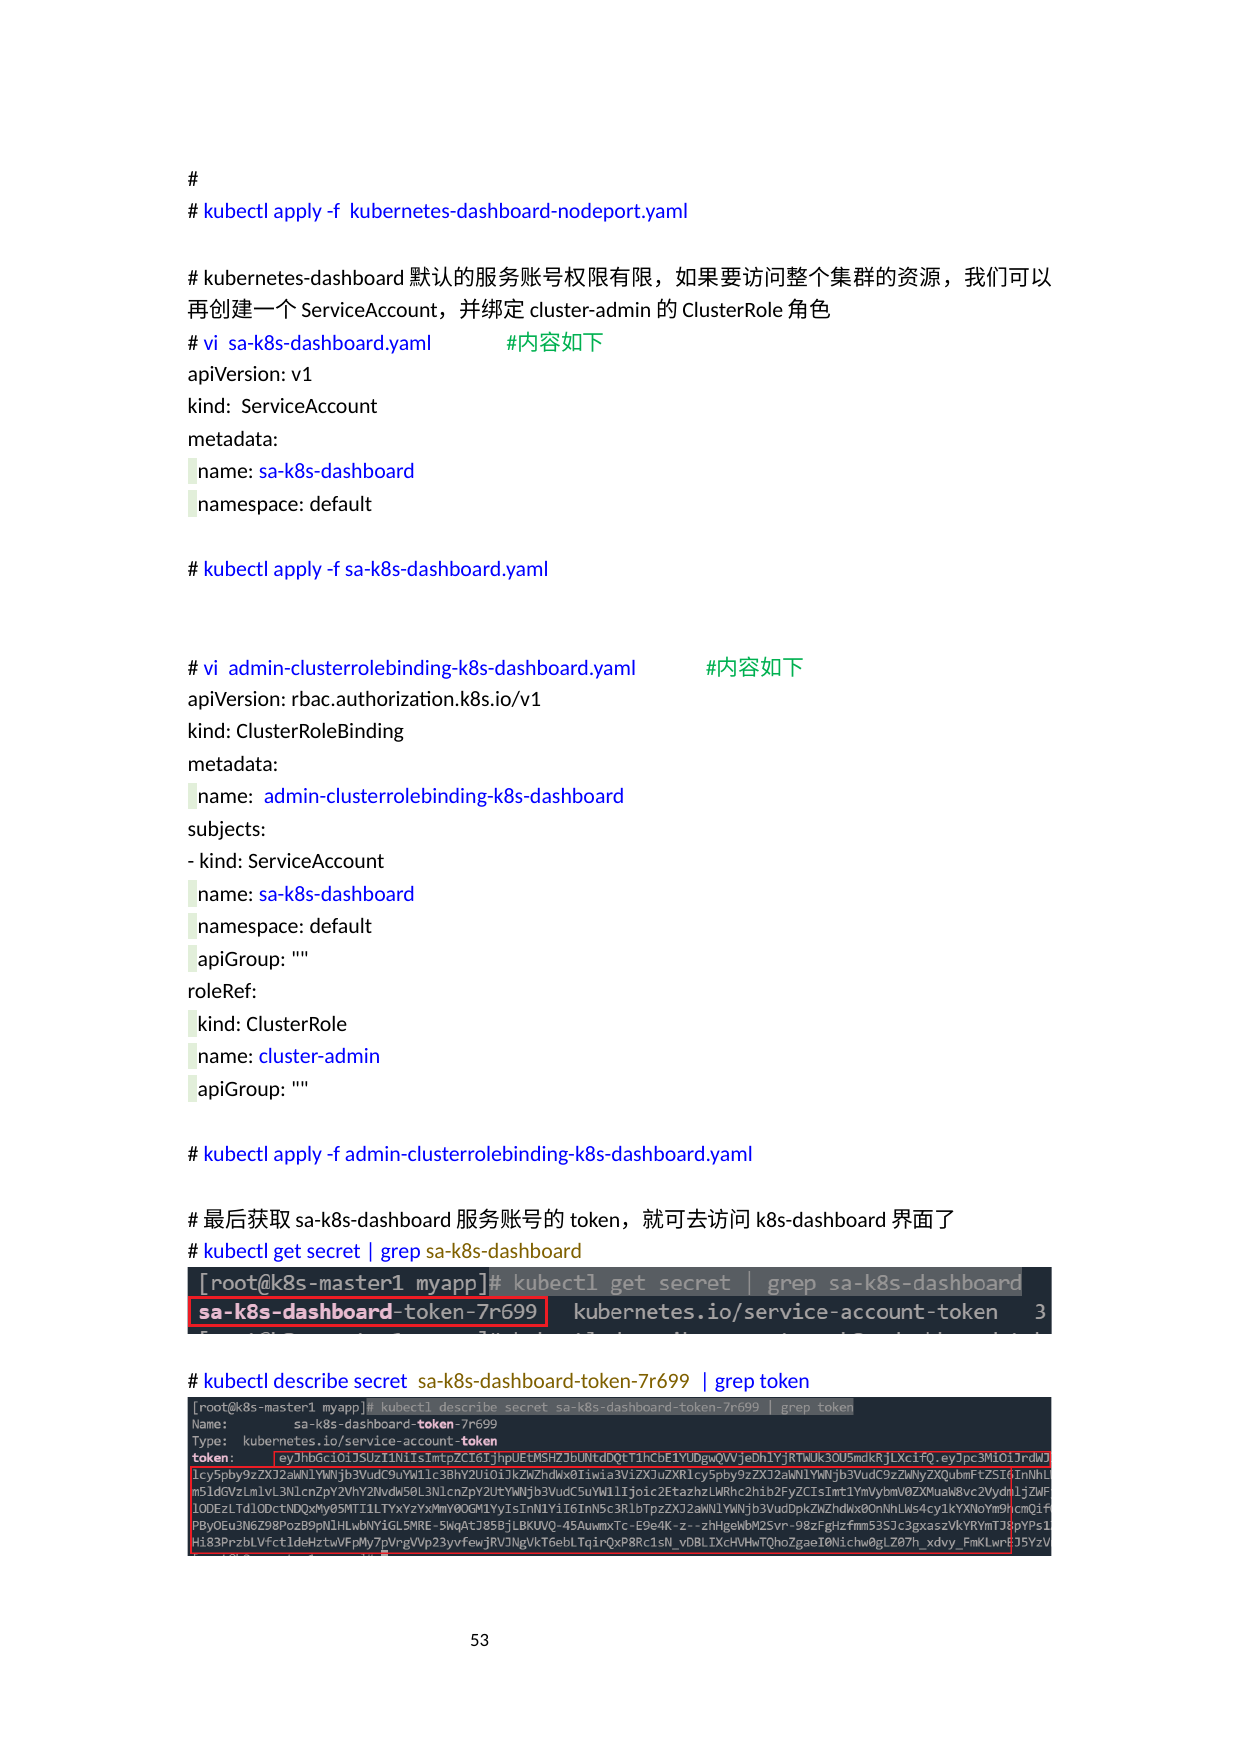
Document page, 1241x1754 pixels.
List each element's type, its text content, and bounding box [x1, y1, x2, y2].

text kind: ServiceAccount [187, 389, 1053, 422]
text apiGroup: "" [187, 942, 1053, 974]
text # vi admin-clusterrolebinding-k8s-dashboard.yaml #内容如下 [187, 649, 1053, 682]
text # kubectl apply -f kubernetes-dashboard-nodeport.yaml [187, 194, 1053, 227]
text name: sa-k8s-dashboard [187, 454, 1053, 487]
text # vi sa-k8s-dashboard.yaml #内容如下 [187, 324, 1053, 357]
text roleRef: [187, 974, 1053, 1007]
text kind: ClusterRoleBinding [187, 714, 1053, 747]
text metadata: [187, 747, 1053, 779]
text # kubectl apply -f sa-k8s-dashboard.yaml [187, 552, 1053, 584]
text apiVersion: rbac.authorization.k8s.io/v1 [187, 682, 1053, 714]
text name: cluster-admin [187, 1039, 1053, 1072]
text apiVersion: v1 [187, 357, 1053, 389]
text # kubectl apply -f admin-clusterrolebinding-k8s-dashboard.yaml [187, 1137, 1053, 1169]
picture [187, 1267, 1052, 1334]
text # kubectl describe secret sa-k8s-dashboard-token-7r699 | grep token [187, 1364, 1053, 1397]
text namespace: default [187, 909, 1053, 942]
text # kubectl get secret | grep sa-k8s-dashboard [187, 1234, 1053, 1267]
text # [187, 162, 1053, 194]
text - kind: ServiceAccount [187, 844, 1053, 877]
text # kubernetes-dashboard默认的服务账号权限有限，如果要访问整个集群的资源，我们可以再创建一个ServiceAccount，并绑定cluster-admin的ClusterRole角色 [187, 259, 1053, 324]
text # 最后获取sa-k8s-dashboard服务账号的token，就可去访问k8s-dashboard界面了 [187, 1202, 1053, 1234]
text metadata: [187, 422, 1053, 454]
text kind: ClusterRole [187, 1007, 1053, 1039]
text namespace: default [187, 487, 1053, 519]
text apiGroup: "" [187, 1072, 1053, 1104]
text name: sa-k8s-dashboard [187, 877, 1053, 909]
text name: admin-clusterrolebinding-k8s-dashboard [187, 779, 1053, 812]
picture [187, 1397, 1052, 1556]
text subjects: [187, 812, 1053, 844]
